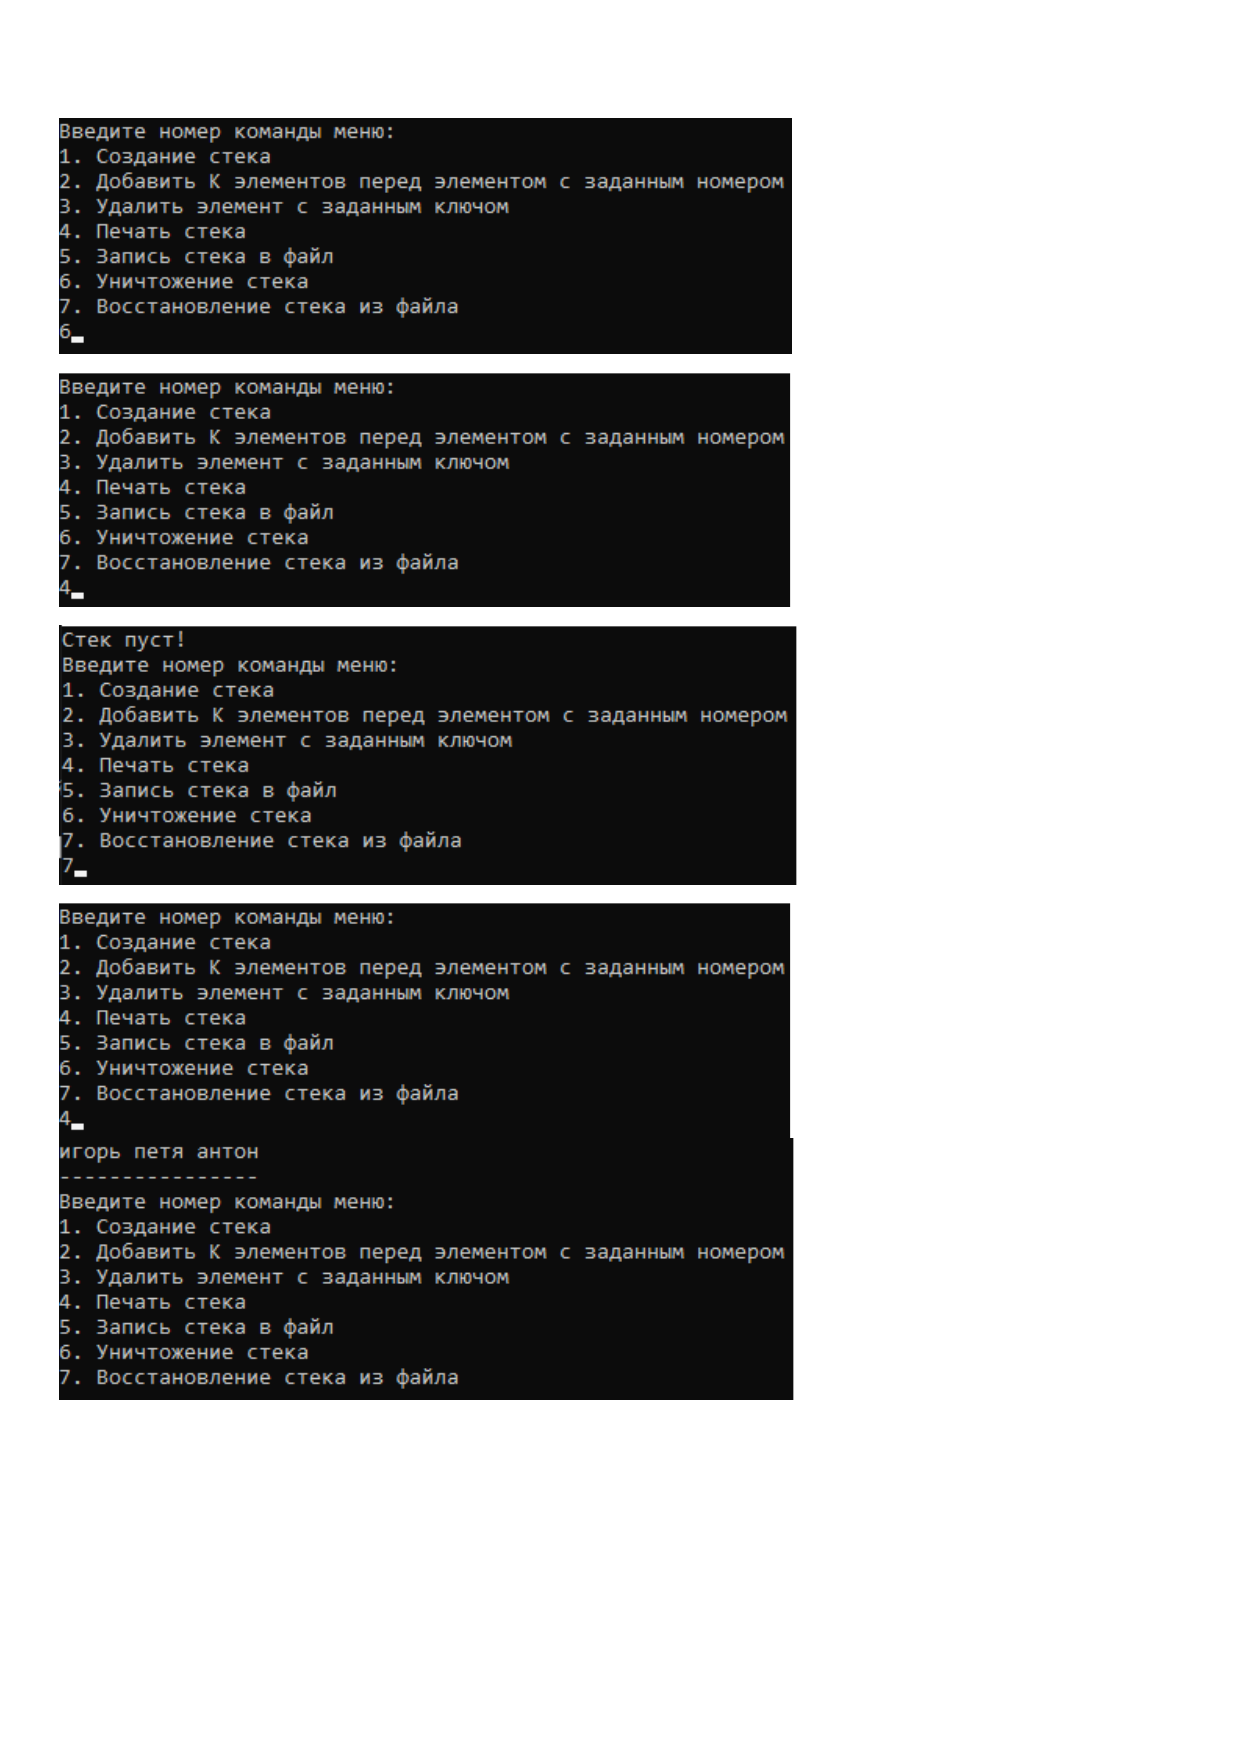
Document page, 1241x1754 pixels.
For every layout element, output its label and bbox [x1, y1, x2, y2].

picture [59, 118, 792, 354]
picture [59, 902, 794, 1400]
picture [59, 625, 797, 885]
picture [59, 372, 791, 607]
